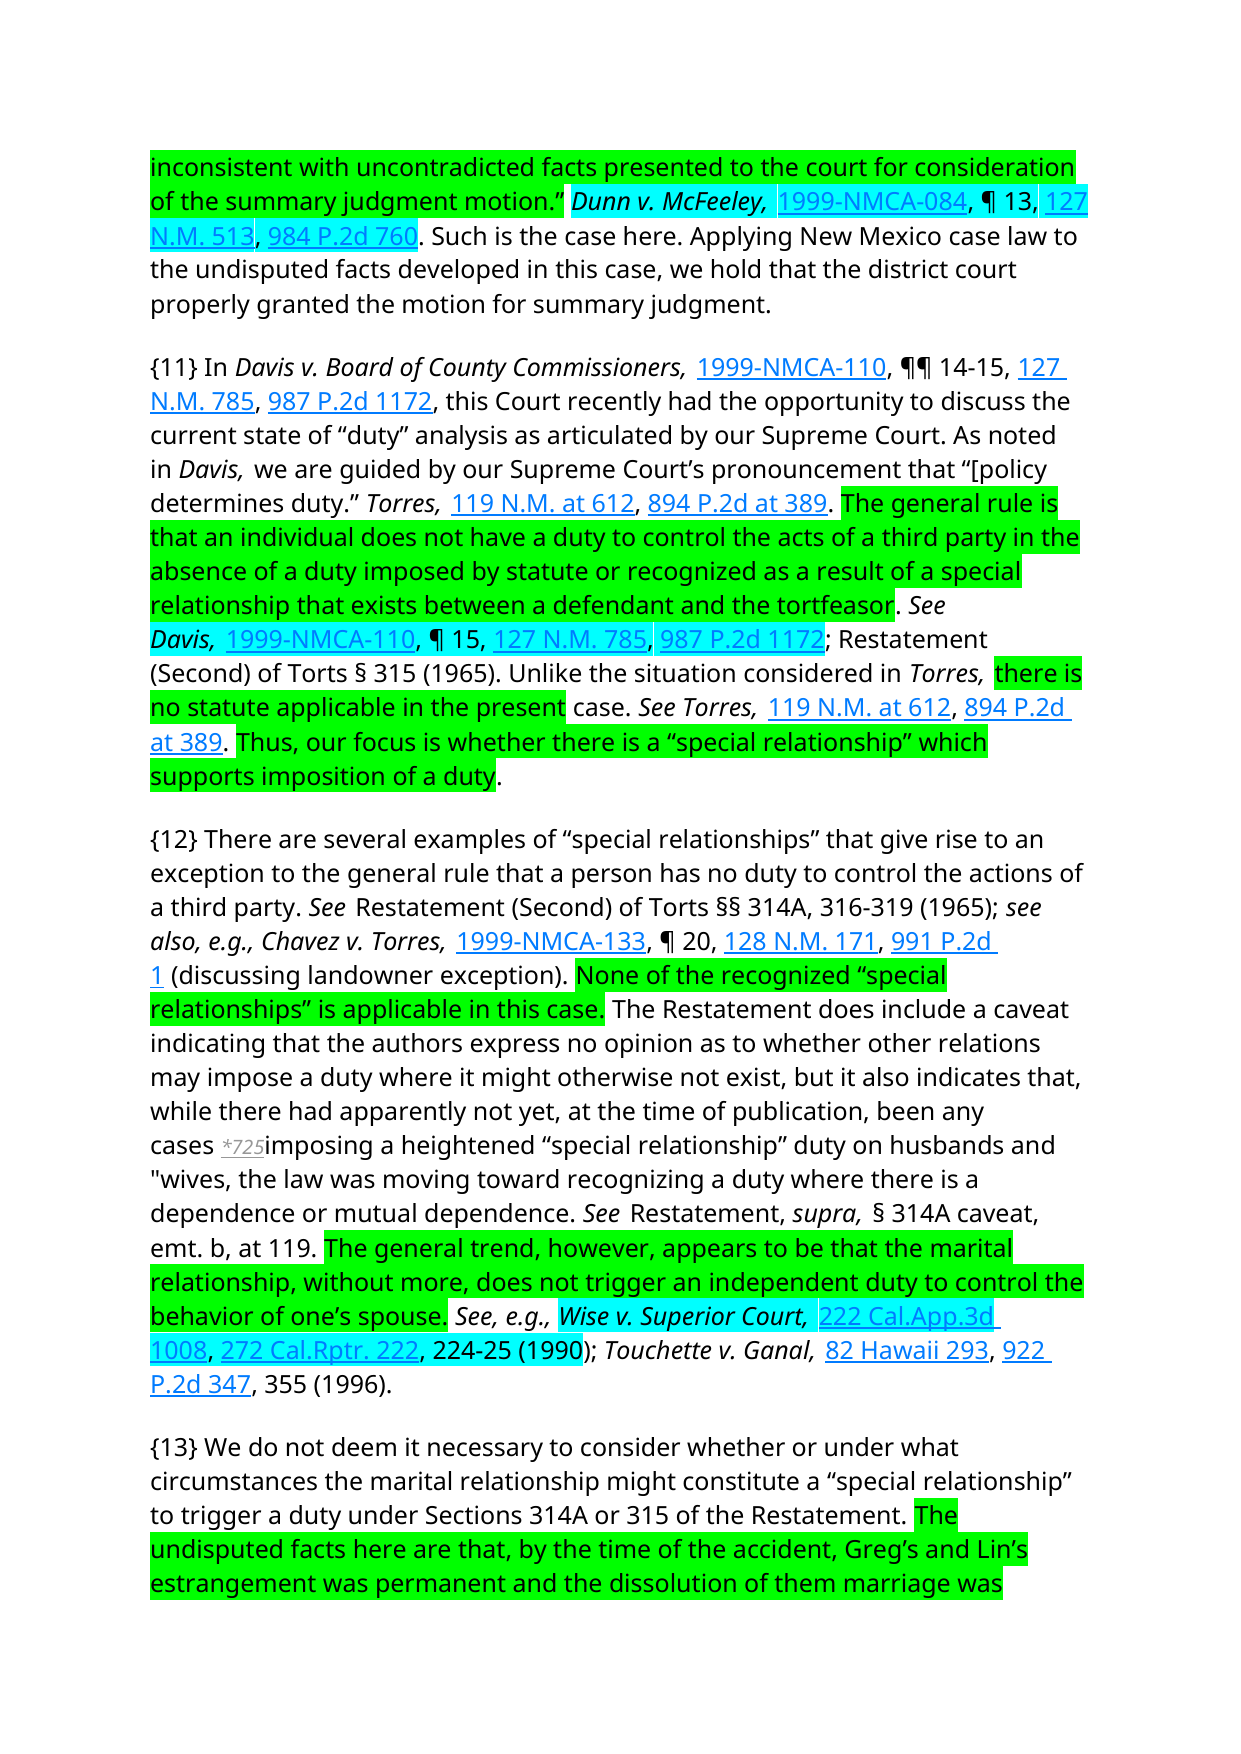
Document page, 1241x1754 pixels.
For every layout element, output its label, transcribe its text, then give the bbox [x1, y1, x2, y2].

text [150, 1430, 1090, 1600]
text {11} In Davis v. Board of County Commissioners, 1999-NMCA-110, ¶¶ 14-15, 127 N.M. 785, 987 P.2d 1172, this Court recently had the opportunity to discuss the current state of “duty” analysis as articulated by our Supreme Court. As noted in Davis, we are guided by our Supreme Court’s pronouncement that “[policy determines duty.” Torres, 119 N.M. at 612, 894 P.2d at 389. The general rule is that an individual does not have a duty to control the acts of a third party in the absence of a duty imposed by statute or recognized as a result of a special relationship that exists between a defendant and the tortfeasor. See Davis, 1999-NMCA-110, ¶ 15, 127 N.M. 785, 987 P.2d 1172; Restatement (Second) of Torts § 315 (1965). Unlike the situation considered in Torres, there is no statute applicable in the present case. See Torres, 119 N.M. at 612, 894 P.2d at 389. Thus, our focus is whether there is a “special relationship” which supports imposition of a duty. [150, 349, 1090, 792]
text {12} There are several examples of “special relationships” that give rise to an exception to the general rule that a person has no duty to control the actions of a third party. See Restatement (Second) of Torts §§ 314A, 316-319 (1965); see also, e.g., Chavez v. Torres, 1999-NMCA-133, ¶ 20, 128 N.M. 171, 991 P.2d 1 (discussing landowner exception). None of the recognized “special relationships” is applicable in this case. The Restatement does include a caveat indicating that the authors express no opinion as to whether other relations may impose a duty where it might otherwise not exist, but it also indicates that, while there had apparently not yet, at the time of publication, been any cases *725imposing a heightened “special relationship” duty on husbands and "wives, the law was moving toward recognizing a duty where there is a dependence or mutual dependence. See Restatement, supra, § 314A caveat, emt. b, at 119. The general trend, however, appears to be that the marital relationship, without more, does not trigger an independent duty to control the behavior of one’s spouse. See, e.g., Wise v. Superior Court, 222 Cal.App.3d 1008, 272 Cal.Rptr. 222, 224-25 (1990); Touchette v. Ganal, 82 Hawaii 293, 922 P.2d 347, 355 (1996). [150, 821, 1090, 1401]
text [150, 150, 1090, 320]
